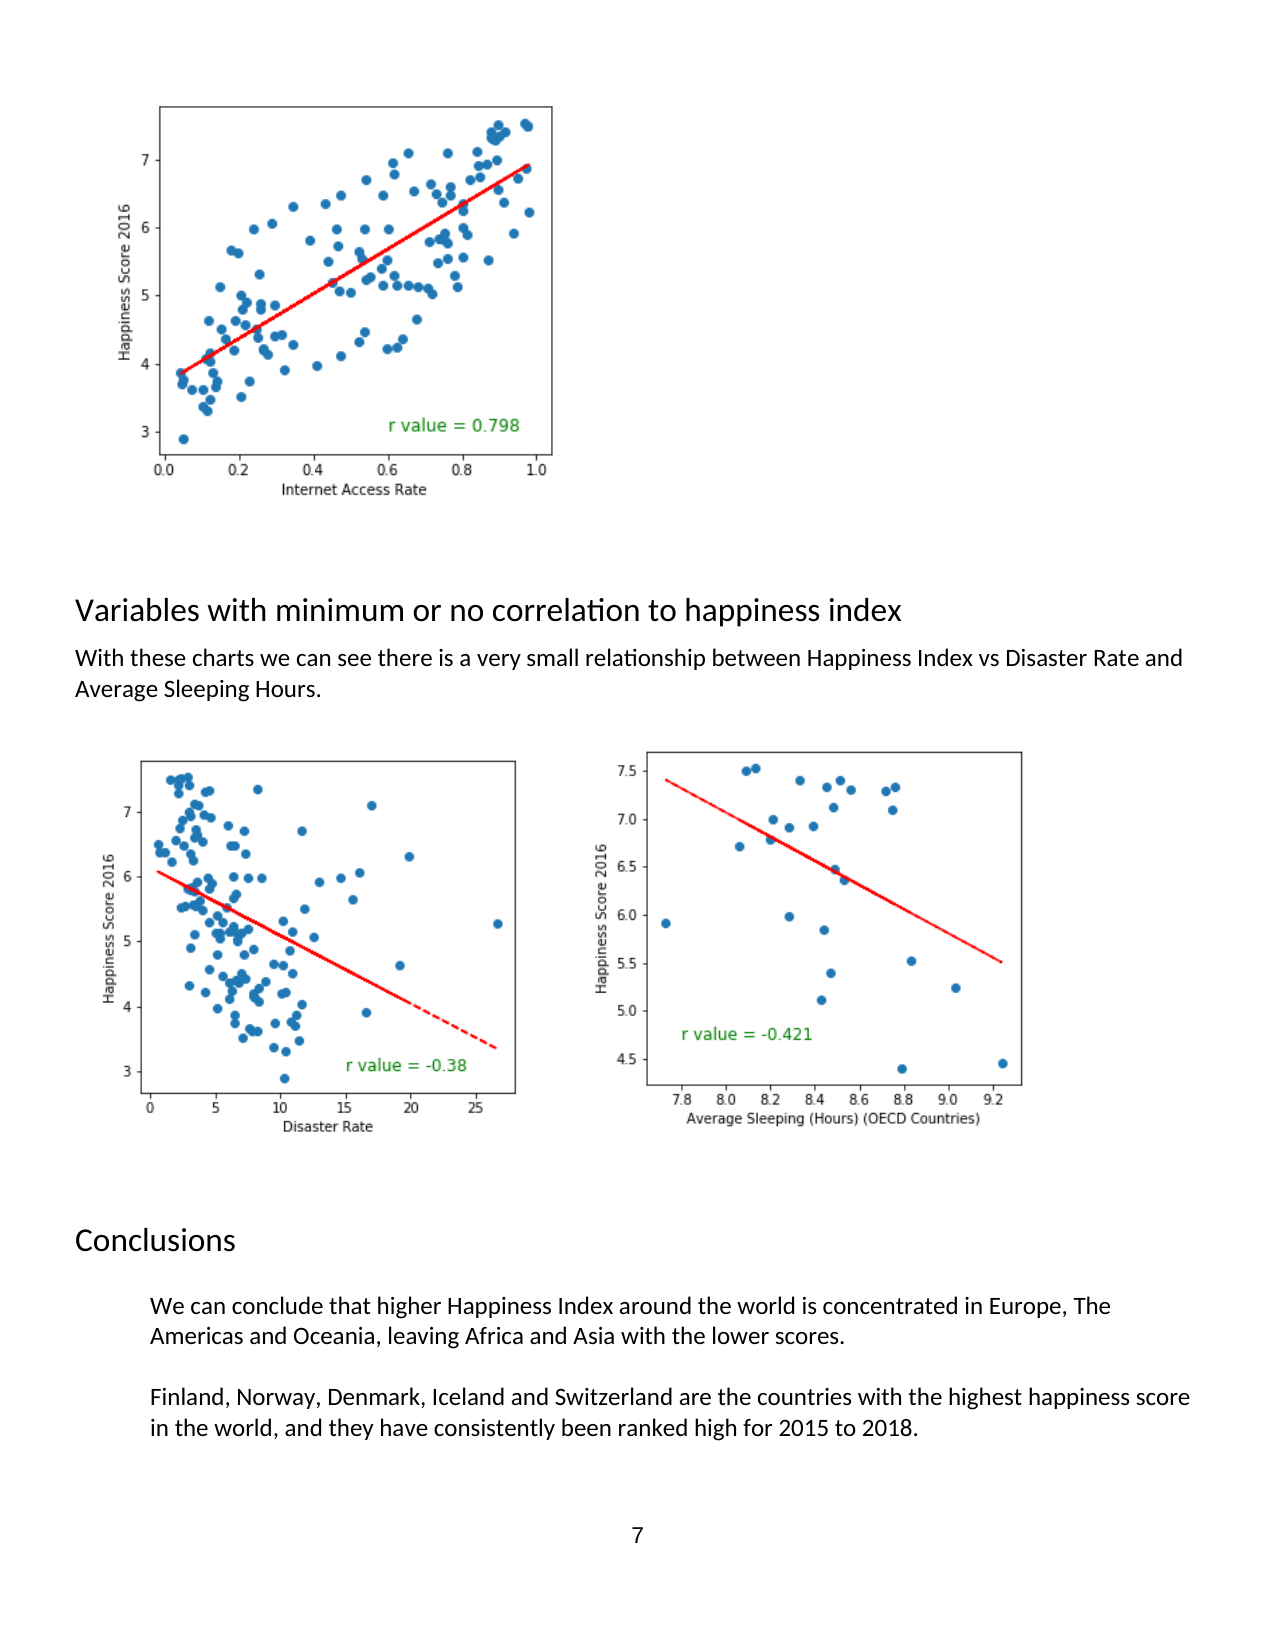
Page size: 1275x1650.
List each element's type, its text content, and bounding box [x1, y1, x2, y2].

picture [75, 75, 602, 536]
picture [562, 733, 1052, 1148]
text With these charts we can see there is a very small relationship between Happiness Index vs Disaster Rate and Average Sleeping Hours. [75, 642, 1200, 703]
text Finland, Norway, Denmark, Iceland and Switzerland are the countries with the highest happiness score in the world, and they have consistently been ranked high for 2015 to 2018. [150, 1381, 1200, 1442]
text We can conclude that higher Happiness Index around the world is concentrated in Europe, The Americas and Oceania, leaving Africa and Asia with the lower scores. [150, 1290, 1200, 1351]
text Variables with minimum or no correlation to happiness index [75, 589, 1200, 630]
picture [75, 738, 551, 1148]
text Conclusions [75, 1219, 1200, 1259]
